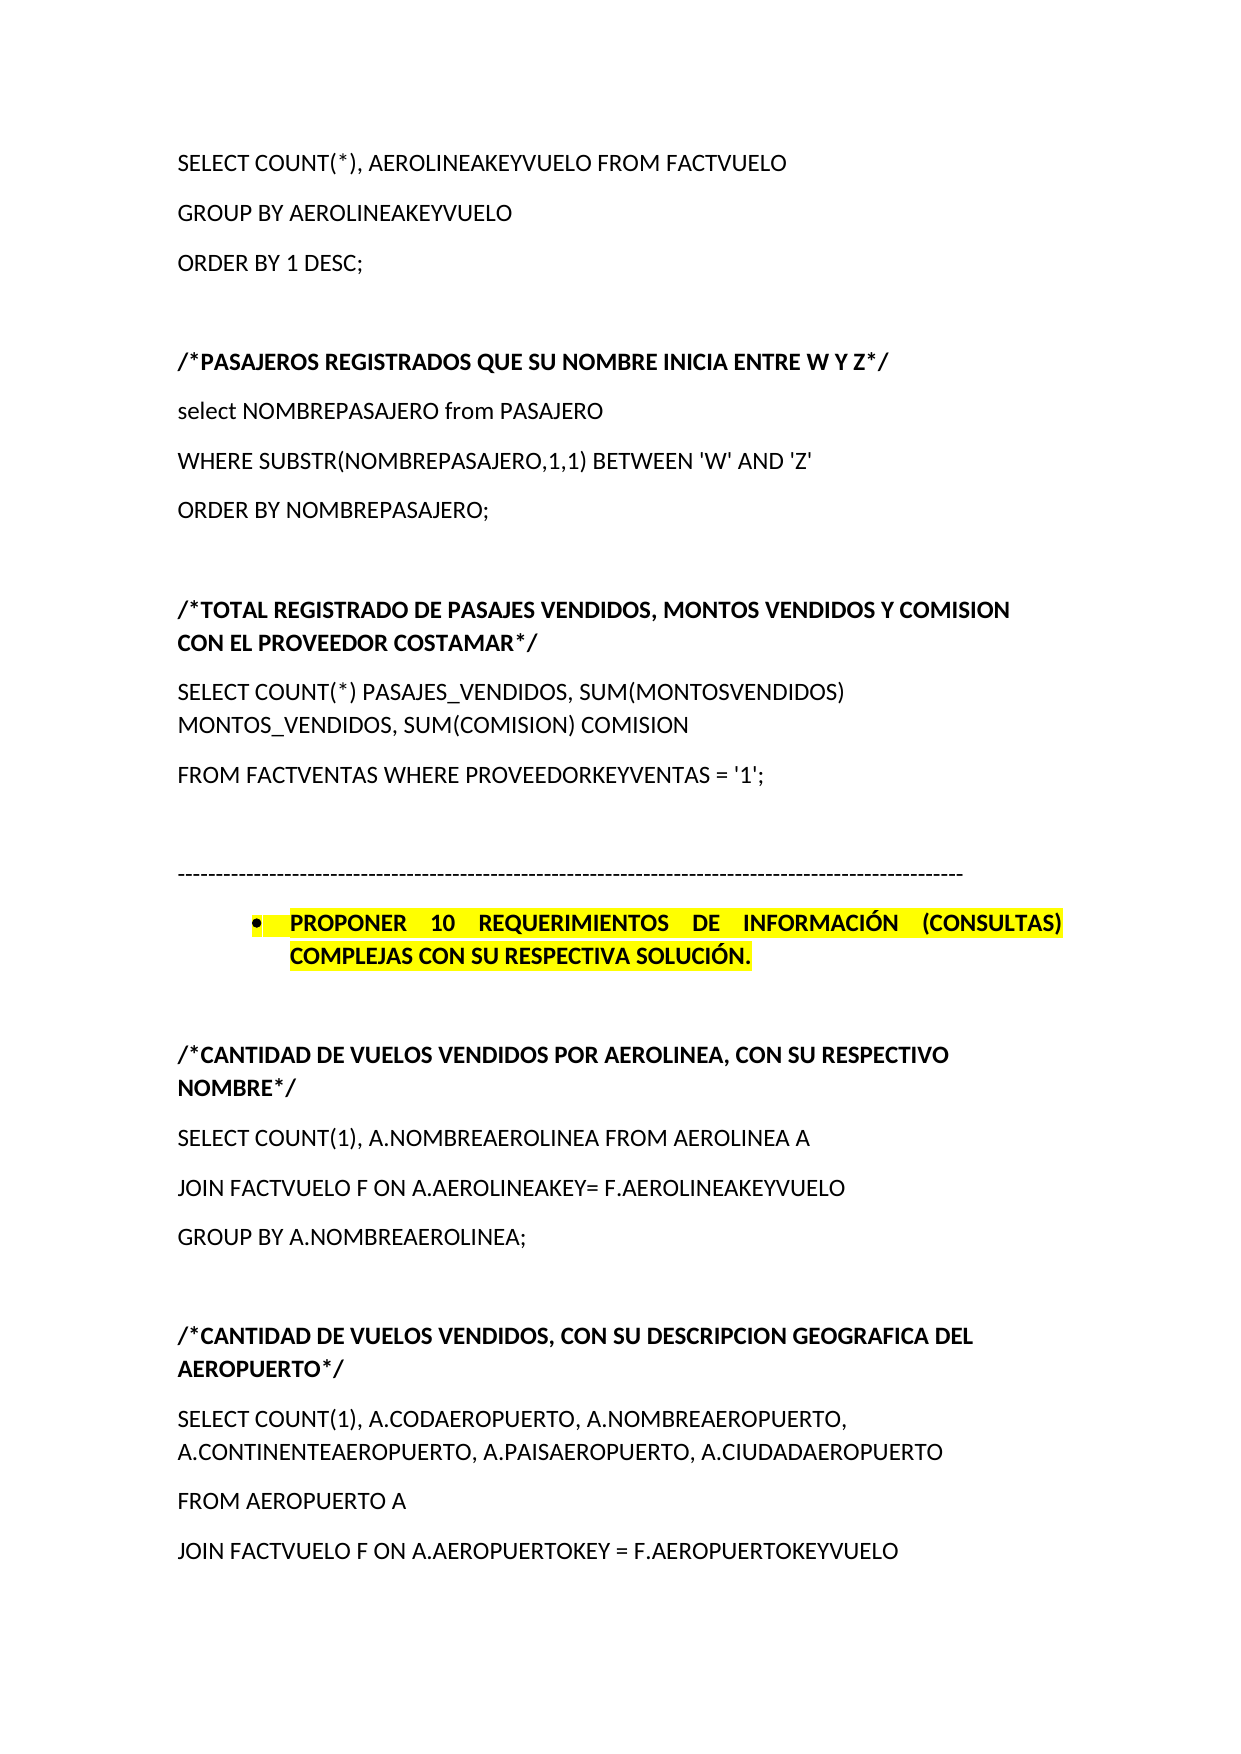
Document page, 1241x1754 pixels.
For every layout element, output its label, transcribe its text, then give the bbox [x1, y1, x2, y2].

text SELECT COUNT(1), A.NOMBREAEROLINEA FROM AEROLINEA A [177, 1122, 1063, 1153]
text SELECT COUNT(1), A.CODAEROPUERTO, A.NOMBREAEROPUERTO, A.CONTINENTEAEROPUERTO, A.PAISAEROPUERTO, A.CIUDADAEROPUERTO [177, 1403, 1063, 1466]
text SELECT COUNT(*) PASAJES_VENDIDOS, SUM(MONTOSVENDIDOS) MONTOS_VENDIDOS, SUM(COMISION) COMISION [177, 676, 1063, 740]
text /*CANTIDAD DE VUELOS VENDIDOS POR AEROLINEA, CON SU RESPECTIVO NOMBRE*/ [177, 1040, 1063, 1103]
text /*CANTIDAD DE VUELOS VENDIDOS, CON SU DESCRIPCION GEOGRAFICA DEL AEROPUERTO*/ [177, 1321, 1063, 1384]
text WHERE SUBSTR(NOMBREPASAJERO,1,1) BETWEEN 'W' AND 'Z' [177, 445, 1063, 476]
text JOIN FACTVUELO F ON A.AEROPUERTOKEY = F.AEROPUERTOKEYVUELO [177, 1535, 1063, 1566]
text ------------------------------------------------------------------------------------------------------- [177, 858, 1063, 888]
text ORDER BY 1 DESC; [177, 247, 1063, 277]
text /*PASAJEROS REGISTRADOS QUE SU NOMBRE INICIA ENTRE W Y Z*/ [177, 346, 1063, 376]
text FROM FACTVENTAS WHERE PROVEEDORKEYVENTAS = '1'; [177, 759, 1063, 789]
list PROPONER 10 REQUERIMIENTOS DE INFORMACIÓN (CONSULTAS) COMPLEJAS CON SU RESPECTIVA SOLUCIÓN. [252, 908, 1063, 971]
text JOIN FACTVUELO F ON A.AEROLINEAKEY= F.AEROLINEAKEYVUELO [177, 1172, 1063, 1202]
text GROUP BY A.NOMBREAEROLINEA; [177, 1221, 1063, 1252]
text /*TOTAL REGISTRADO DE PASAJES VENDIDOS, MONTOS VENDIDOS Y COMISION CON EL PROVEEDOR COSTAMAR*/ [177, 594, 1063, 657]
text FROM AEROPUERTO A [177, 1486, 1063, 1516]
text GROUP BY AEROLINEAKEYVUELO [177, 197, 1063, 228]
text SELECT COUNT(*), AEROLINEAKEYVUELO FROM FACTVUELO [177, 148, 1063, 178]
text ORDER BY NOMBREPASAJERO; [177, 495, 1063, 525]
text select NOMBREPASAJERO from PASAJERO [177, 396, 1063, 426]
